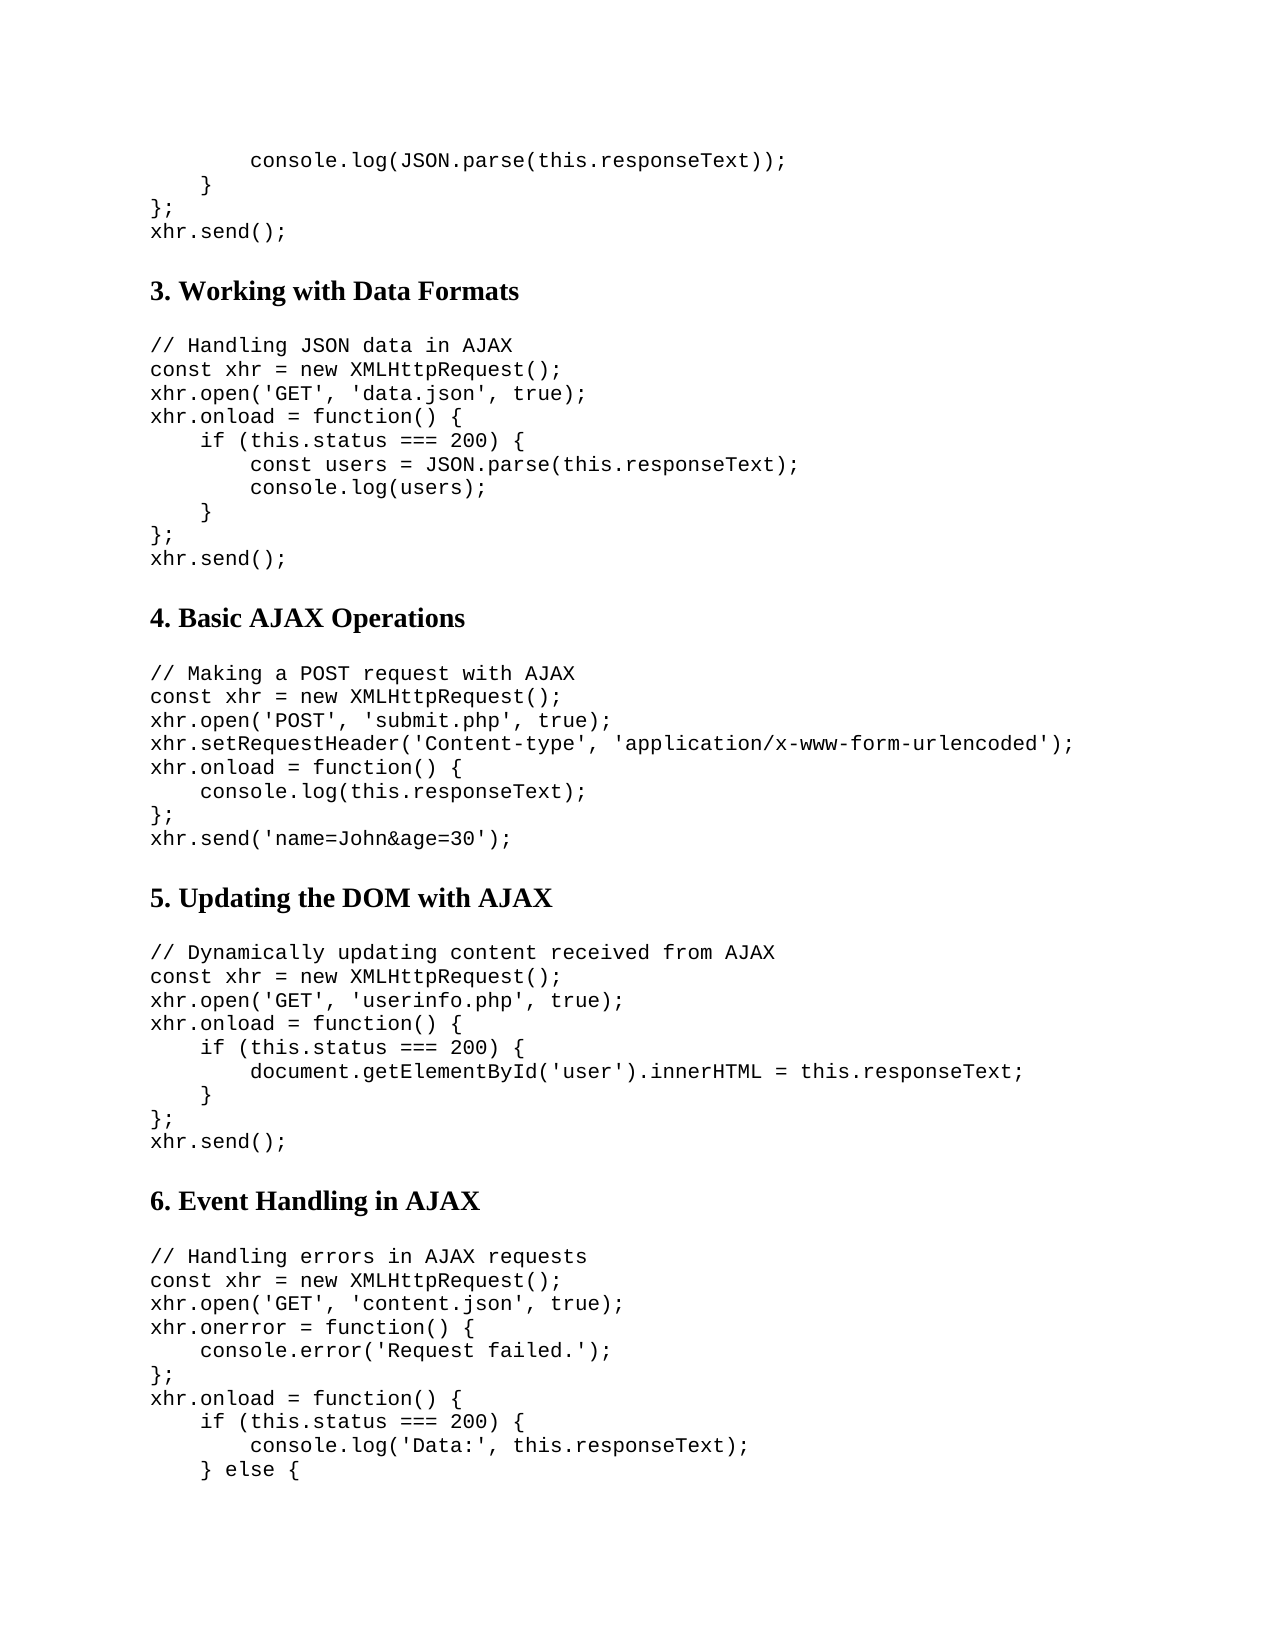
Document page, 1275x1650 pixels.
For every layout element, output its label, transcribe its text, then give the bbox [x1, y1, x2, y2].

text xhr.open('GET', 'content.json', true); [150, 1293, 1125, 1317]
text } [150, 1084, 1125, 1108]
text xhr.setRequestHeader('Content-type', 'application/x-www-form-urlencoded'); [150, 733, 1125, 757]
text } else { [150, 1459, 1125, 1482]
text xhr.onload = function() { [150, 757, 1125, 781]
text 6. Event Handling in AJAX [150, 1184, 1125, 1217]
text xhr.onerror = function() { [150, 1317, 1125, 1341]
text const users = JSON.parse(this.responseText); [150, 453, 1125, 477]
text } [150, 501, 1125, 524]
text console.error('Request failed.'); [150, 1341, 1125, 1364]
text xhr.onload = function() { [150, 1388, 1125, 1411]
text if (this.status === 200) { [150, 1037, 1125, 1061]
text console.log('Data:', this.responseText); [150, 1435, 1125, 1459]
text }; [150, 804, 1125, 828]
text 4. Basic AJAX Operations [150, 601, 1125, 633]
text console.log(this.responseText); [150, 781, 1125, 804]
text xhr.open('GET', 'data.json', true); [150, 383, 1125, 406]
text xhr.send(); [150, 548, 1125, 572]
text document.getElementById('user').innerHTML = this.responseText; [150, 1061, 1125, 1084]
text xhr.onload = function() { [150, 1013, 1125, 1037]
text }; [150, 1364, 1125, 1388]
text const xhr = new XMLHttpRequest(); [150, 359, 1125, 383]
text xhr.send(); [150, 221, 1125, 244]
text // Handling errors in AJAX requests [150, 1246, 1125, 1269]
text if (this.status === 200) { [150, 430, 1125, 453]
text const xhr = new XMLHttpRequest(); [150, 1269, 1125, 1293]
text }; [150, 524, 1125, 548]
text } [150, 174, 1125, 197]
text // Dynamically updating content received from AJAX [150, 942, 1125, 966]
text console.log(users); [150, 477, 1125, 501]
text 3. Working with Data Formats [150, 274, 1125, 306]
text const xhr = new XMLHttpRequest(); [150, 686, 1125, 710]
text if (this.status === 200) { [150, 1411, 1125, 1435]
text 5. Updating the DOM with AJAX [150, 881, 1125, 913]
text xhr.send(); [150, 1132, 1125, 1155]
text xhr.send('name=John&age=30'); [150, 828, 1125, 852]
text }; [150, 1108, 1125, 1132]
text const xhr = new XMLHttpRequest(); [150, 966, 1125, 990]
text xhr.open('GET', 'userinfo.php', true); [150, 990, 1125, 1013]
text console.log(JSON.parse(this.responseText)); [150, 150, 1125, 174]
text }; [150, 197, 1125, 221]
text // Handling JSON data in AJAX [150, 335, 1125, 359]
text // Making a POST request with AJAX [150, 662, 1125, 686]
text xhr.open('POST', 'submit.php', true); [150, 710, 1125, 733]
text xhr.onload = function() { [150, 406, 1125, 430]
